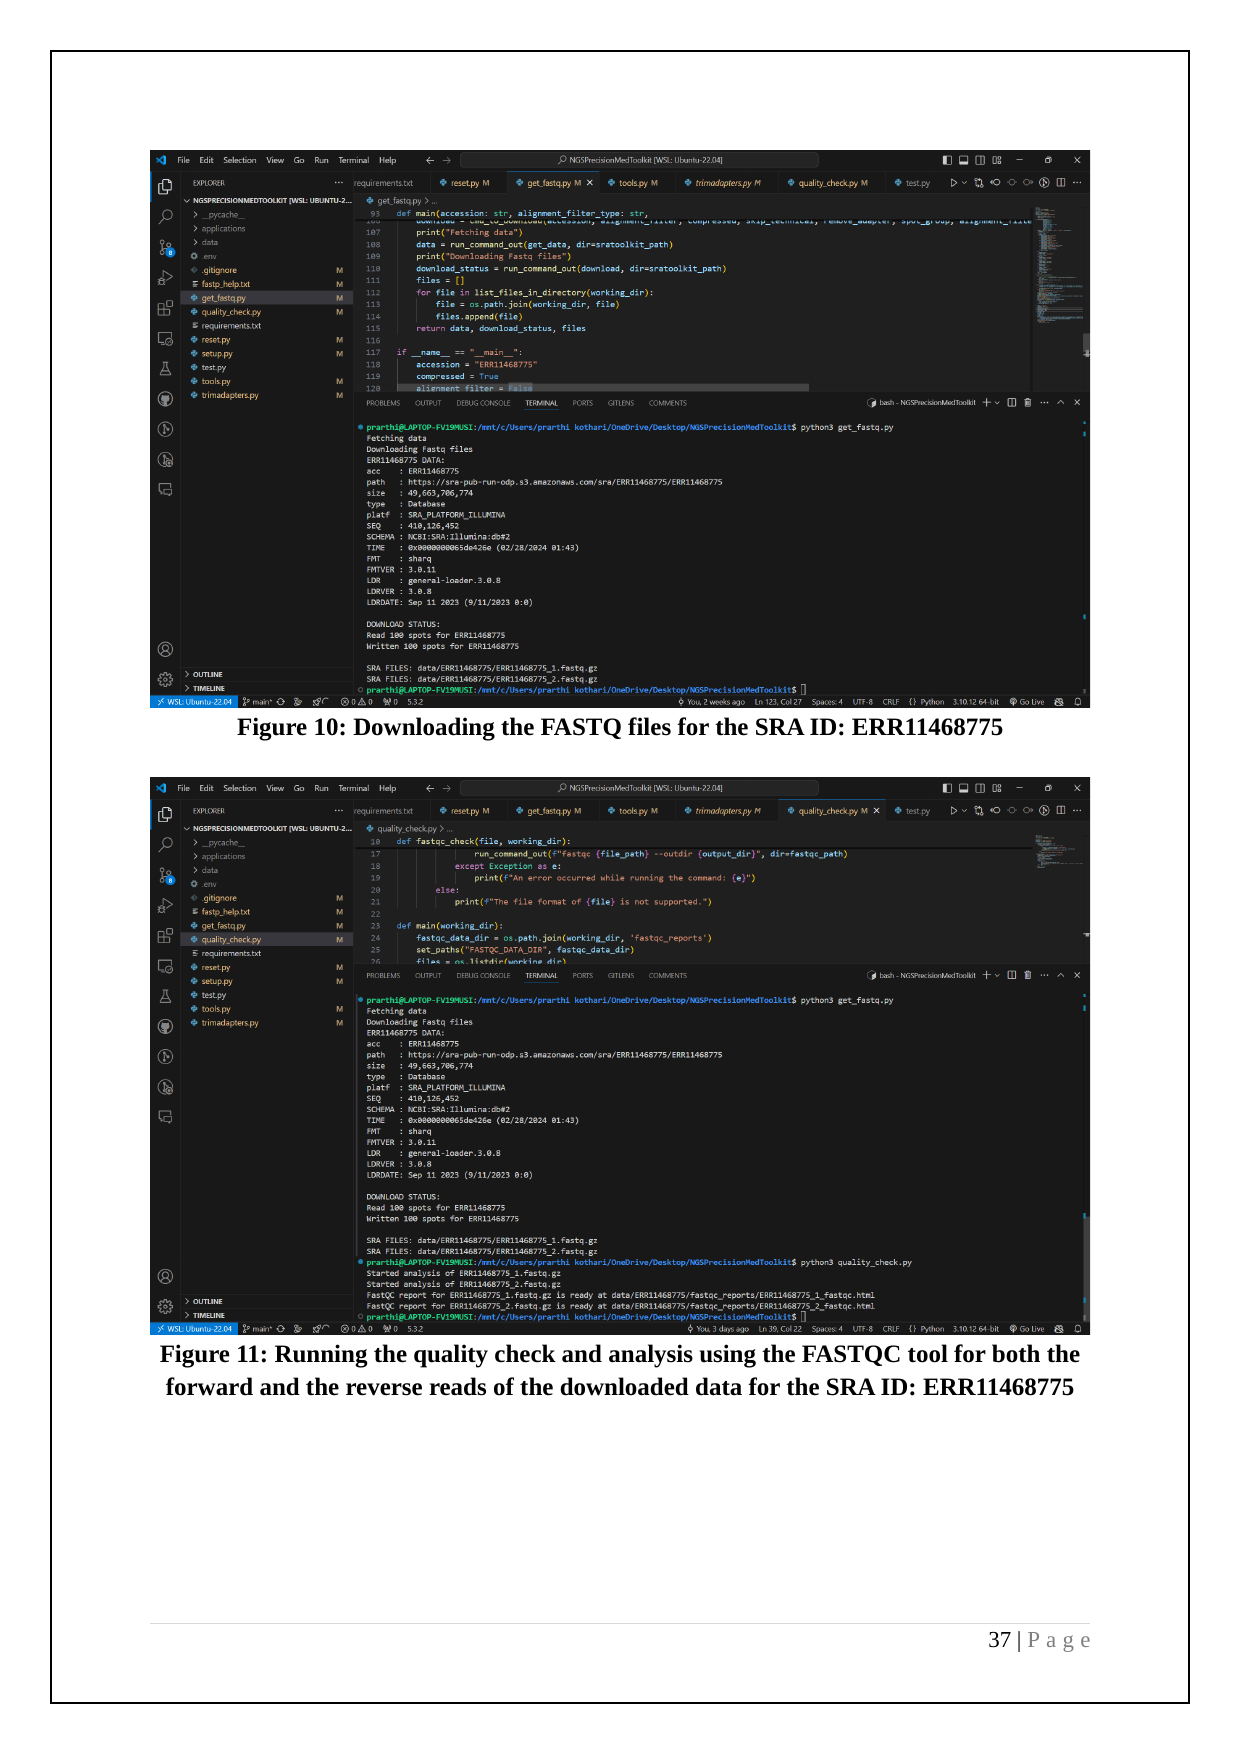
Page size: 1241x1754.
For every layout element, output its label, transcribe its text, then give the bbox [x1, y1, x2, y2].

text Figure 11: Running the quality check and analysis using the FASTQC tool for both the forward and the reverse reads of the downloaded data for the SRA ID: ERR11468775 [150, 1339, 1090, 1401]
picture [150, 150, 1091, 708]
text Figure 10: Downloading the FASTQ files for the SRA ID: ERR11468775 [150, 712, 1090, 740]
picture [150, 777, 1091, 1335]
